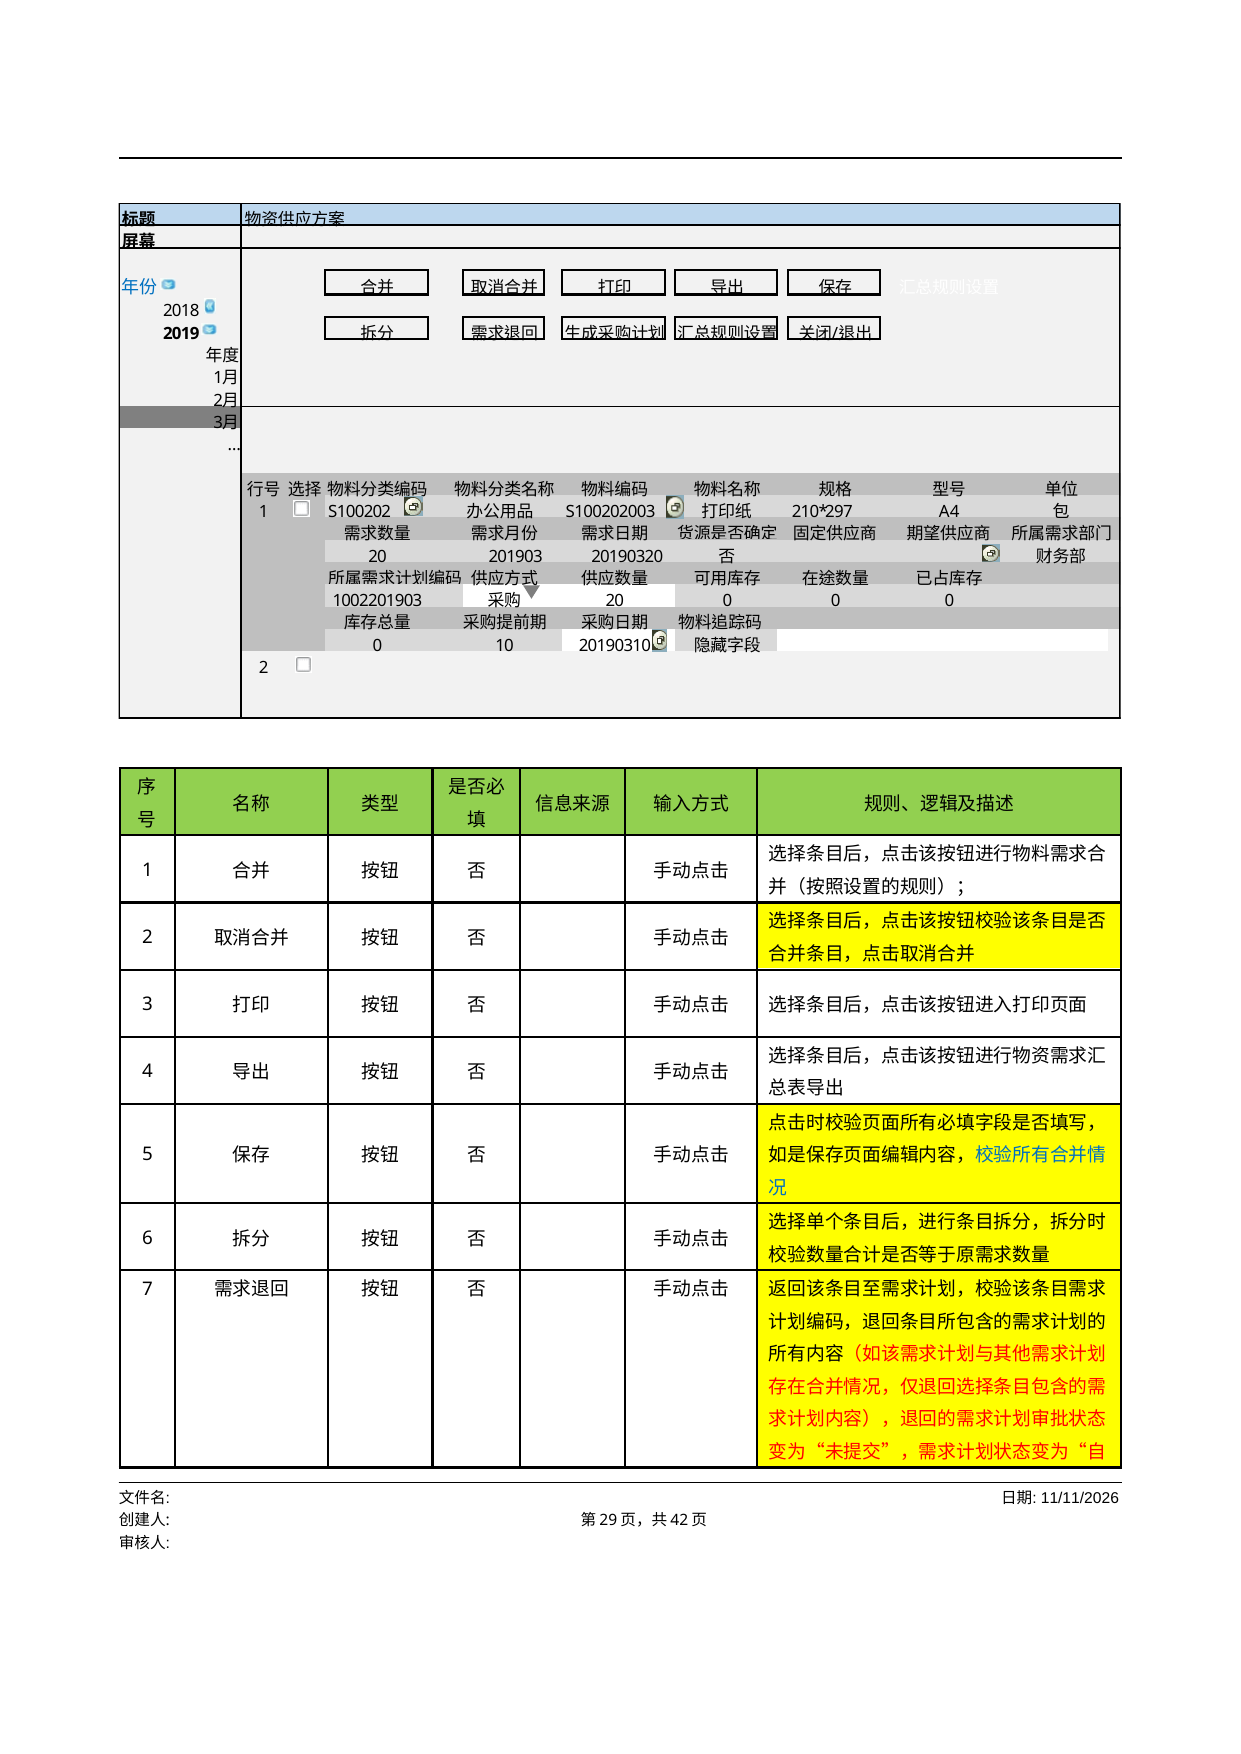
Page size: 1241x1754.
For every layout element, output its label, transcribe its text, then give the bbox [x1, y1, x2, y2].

table_header 名称 [176, 769, 327, 834]
table_cell 按钮 [329, 904, 431, 968]
table_cell 手动点击 [626, 1038, 756, 1103]
table_cell 7 [121, 1271, 174, 1466]
table_cell 3 [121, 971, 174, 1036]
table_cell 导出 [176, 1038, 327, 1103]
table_cell 打印 [176, 971, 327, 1036]
table_cell [521, 904, 624, 968]
table_cell 需求退回 [176, 1271, 327, 1466]
table_cell 点击时校验页面所有必填字段是否填写，如是保存页面编辑内容，校验所有合并情况 [758, 1105, 1120, 1202]
table_cell 手动点击 [626, 1105, 756, 1202]
table_header 类型 [329, 769, 431, 834]
table_cell 否 [434, 1204, 519, 1269]
table_cell [521, 1204, 624, 1269]
table_cell 拆分 [176, 1204, 327, 1269]
table_cell 6 [121, 1204, 174, 1269]
table_header 规则、逻辑及描述 [758, 769, 1120, 834]
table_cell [758, 1271, 1120, 1466]
table_cell [521, 1105, 624, 1202]
table_cell 1 [121, 836, 174, 901]
table_cell 按钮 [329, 971, 431, 1036]
table_cell 选择条目后，点击该按钮校验该条目是否合并条目，点击取消合并 [758, 904, 1120, 968]
table_header 输入方式 [626, 769, 756, 834]
table_cell 取消合并 [176, 904, 327, 968]
table_cell 5 [121, 1105, 174, 1202]
table_cell 4 [121, 1038, 174, 1103]
table_cell [521, 836, 624, 901]
table_cell 选择条目后，点击该按钮进行物料需求合并（按照设置的规则）； [758, 836, 1120, 901]
table_cell 手动点击 [626, 904, 756, 968]
table_cell 按钮 [329, 836, 431, 901]
table_cell 按钮 [329, 1105, 431, 1202]
table_cell 否 [434, 904, 519, 968]
table_cell [521, 1038, 624, 1103]
table_cell 手动点击 [626, 971, 756, 1036]
table_cell 合并 [176, 836, 327, 901]
table_header 信息来源 [521, 769, 624, 834]
table_cell 保存 [176, 1105, 327, 1202]
table_cell 2 [121, 904, 174, 968]
table_cell 按钮 [329, 1271, 431, 1466]
table_header 是否必填 [434, 769, 519, 834]
table_cell 选择条目后，点击该按钮进行物资需求汇总表导出 [758, 1038, 1120, 1103]
table_cell 否 [434, 1271, 519, 1466]
table_cell 选择单个条目后，进行条目拆分，拆分时校验数量合计是否等于原需求数量 [758, 1204, 1120, 1269]
table_cell 否 [434, 1038, 519, 1103]
table_header 序号 [121, 769, 174, 834]
table_cell [521, 971, 624, 1036]
table_cell 否 [434, 836, 519, 901]
table_cell 手动点击 [626, 836, 756, 901]
table_cell [521, 1271, 624, 1466]
table_cell 否 [434, 971, 519, 1036]
table_cell 否 [434, 1105, 519, 1202]
table_cell 按钮 [329, 1204, 431, 1269]
table_cell 选择条目后，点击该按钮进入打印页面 [758, 971, 1120, 1036]
table_cell 手动点击 [626, 1271, 756, 1466]
table_cell 按钮 [329, 1038, 431, 1103]
table_cell 手动点击 [626, 1204, 756, 1269]
